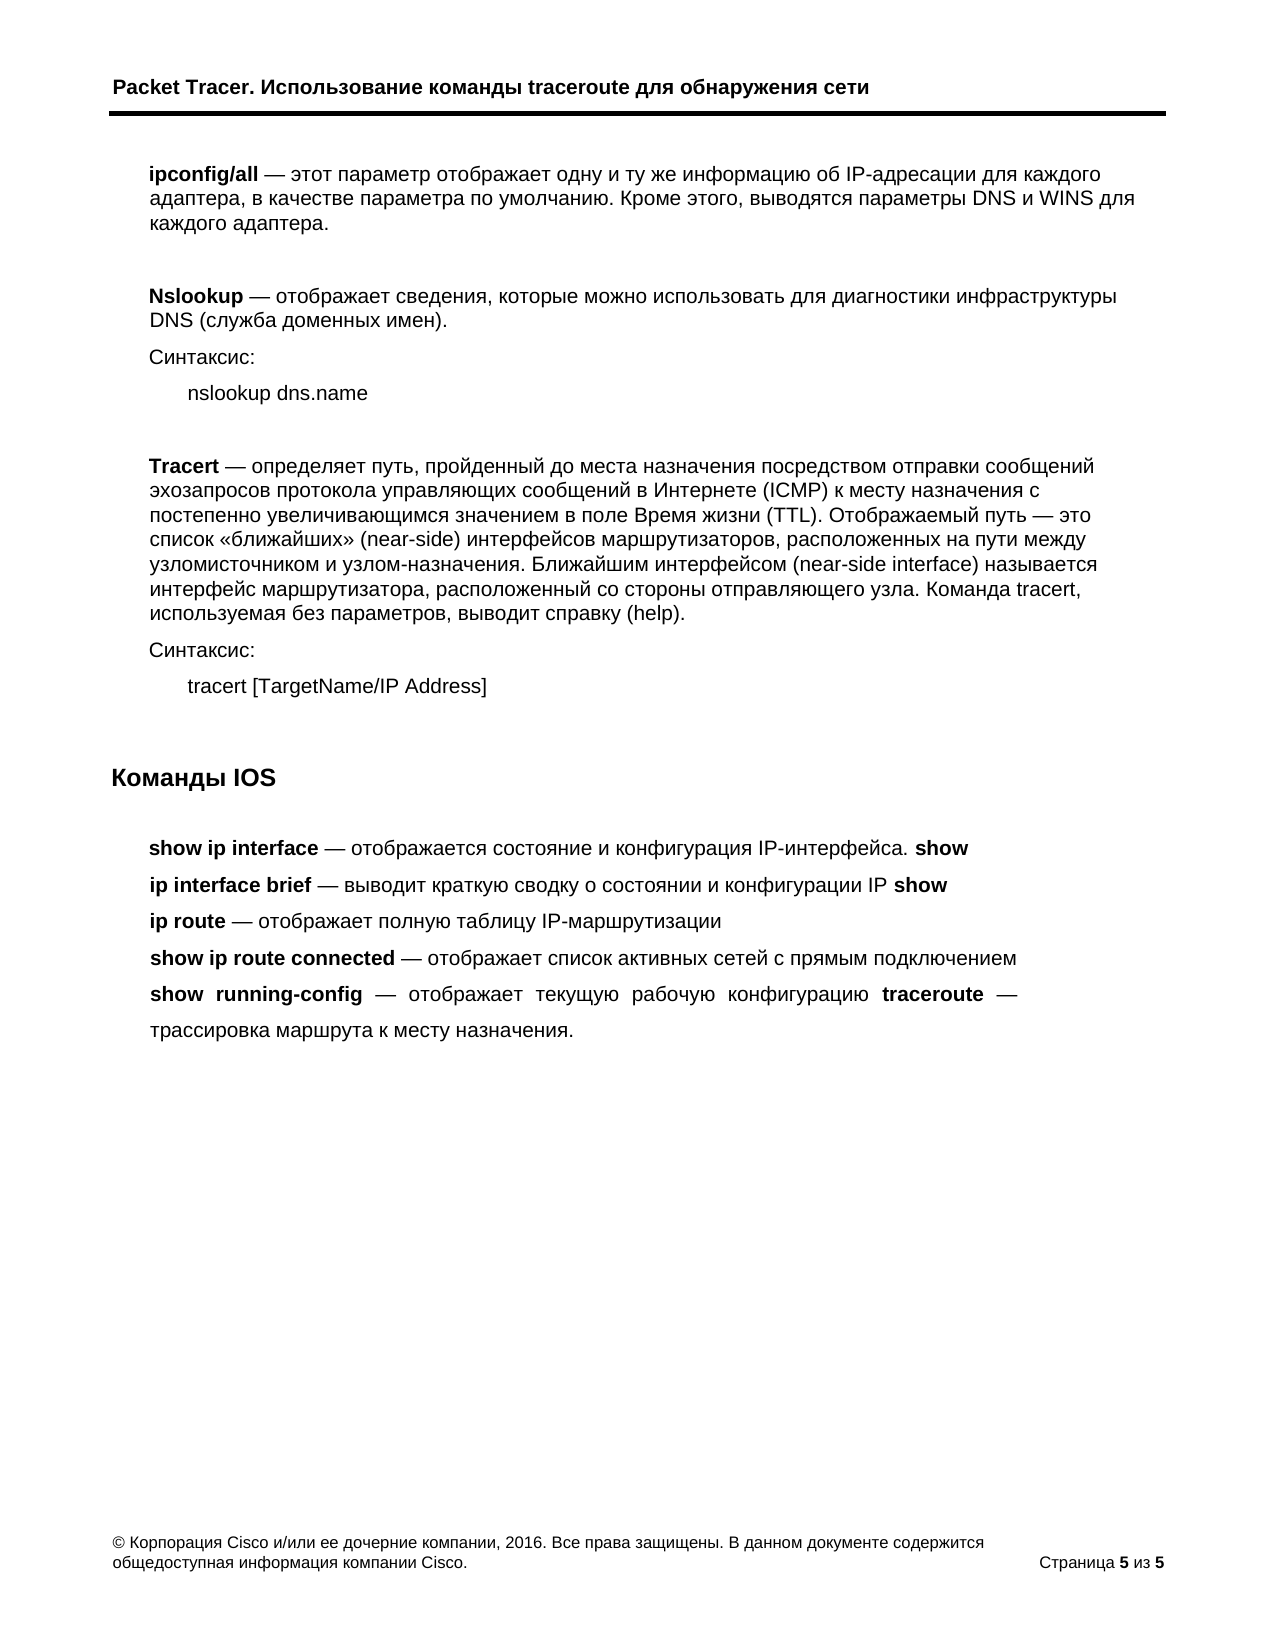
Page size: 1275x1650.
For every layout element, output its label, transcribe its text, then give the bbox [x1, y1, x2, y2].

subtitle Команды IOS [111, 763, 1152, 791]
text show ip route connected — отображает список активных сетей с прямым подключением show running-config — отображает текущую рабочую конфигурацию traceroute — трассировка маршрута к месту назначения. [150, 945, 1017, 1042]
text Синтаксис: [148, 637, 1154, 661]
text show ip interface — отображается состояние и конфигурация IP-интерфейса. show ip interface brief — выводит краткую сводку о состоянии и конфигурации IP show ip route — отображает полную таблицу IP-маршрутизации [148, 836, 969, 933]
text Синтаксис: [148, 344, 1154, 368]
text tracert [TargetName/IP Address] [187, 674, 1154, 698]
text Tracert — определяет путь, пройденный до места назначения посредством отправки сообщений эхозапросов протокола управляющих сообщений в Интернете (ICMP) к месту назначения с постепенно увеличивающимся значением в поле Время жизни (TTL). Отображаемый путь — это список «ближайших» (near-side) интерфейсов маршрутизаторов, расположенных на пути между узломисточником и узлом-назначения. Ближайшим интерфейсом (near-side interface) называется интерфейс маршрутизатора, расположенный со стороны отправляющего узла. Команда tracert, используемая без параметров, выводит справку (help). [148, 453, 1154, 625]
text ipconfig/all — этот параметр отображает одну и ту же информацию об IP-адресации для каждого адаптера, в качестве параметра по умолчанию. Кроме этого, выводятся параметры DNS и WINS для каждого адаптера. [148, 162, 1154, 235]
text nslookup dns.name [187, 381, 1154, 405]
text Nslookup — отображает сведения, которые можно использовать для диагностики инфраструктуры DNS (служба доменных имен). [148, 283, 1154, 332]
